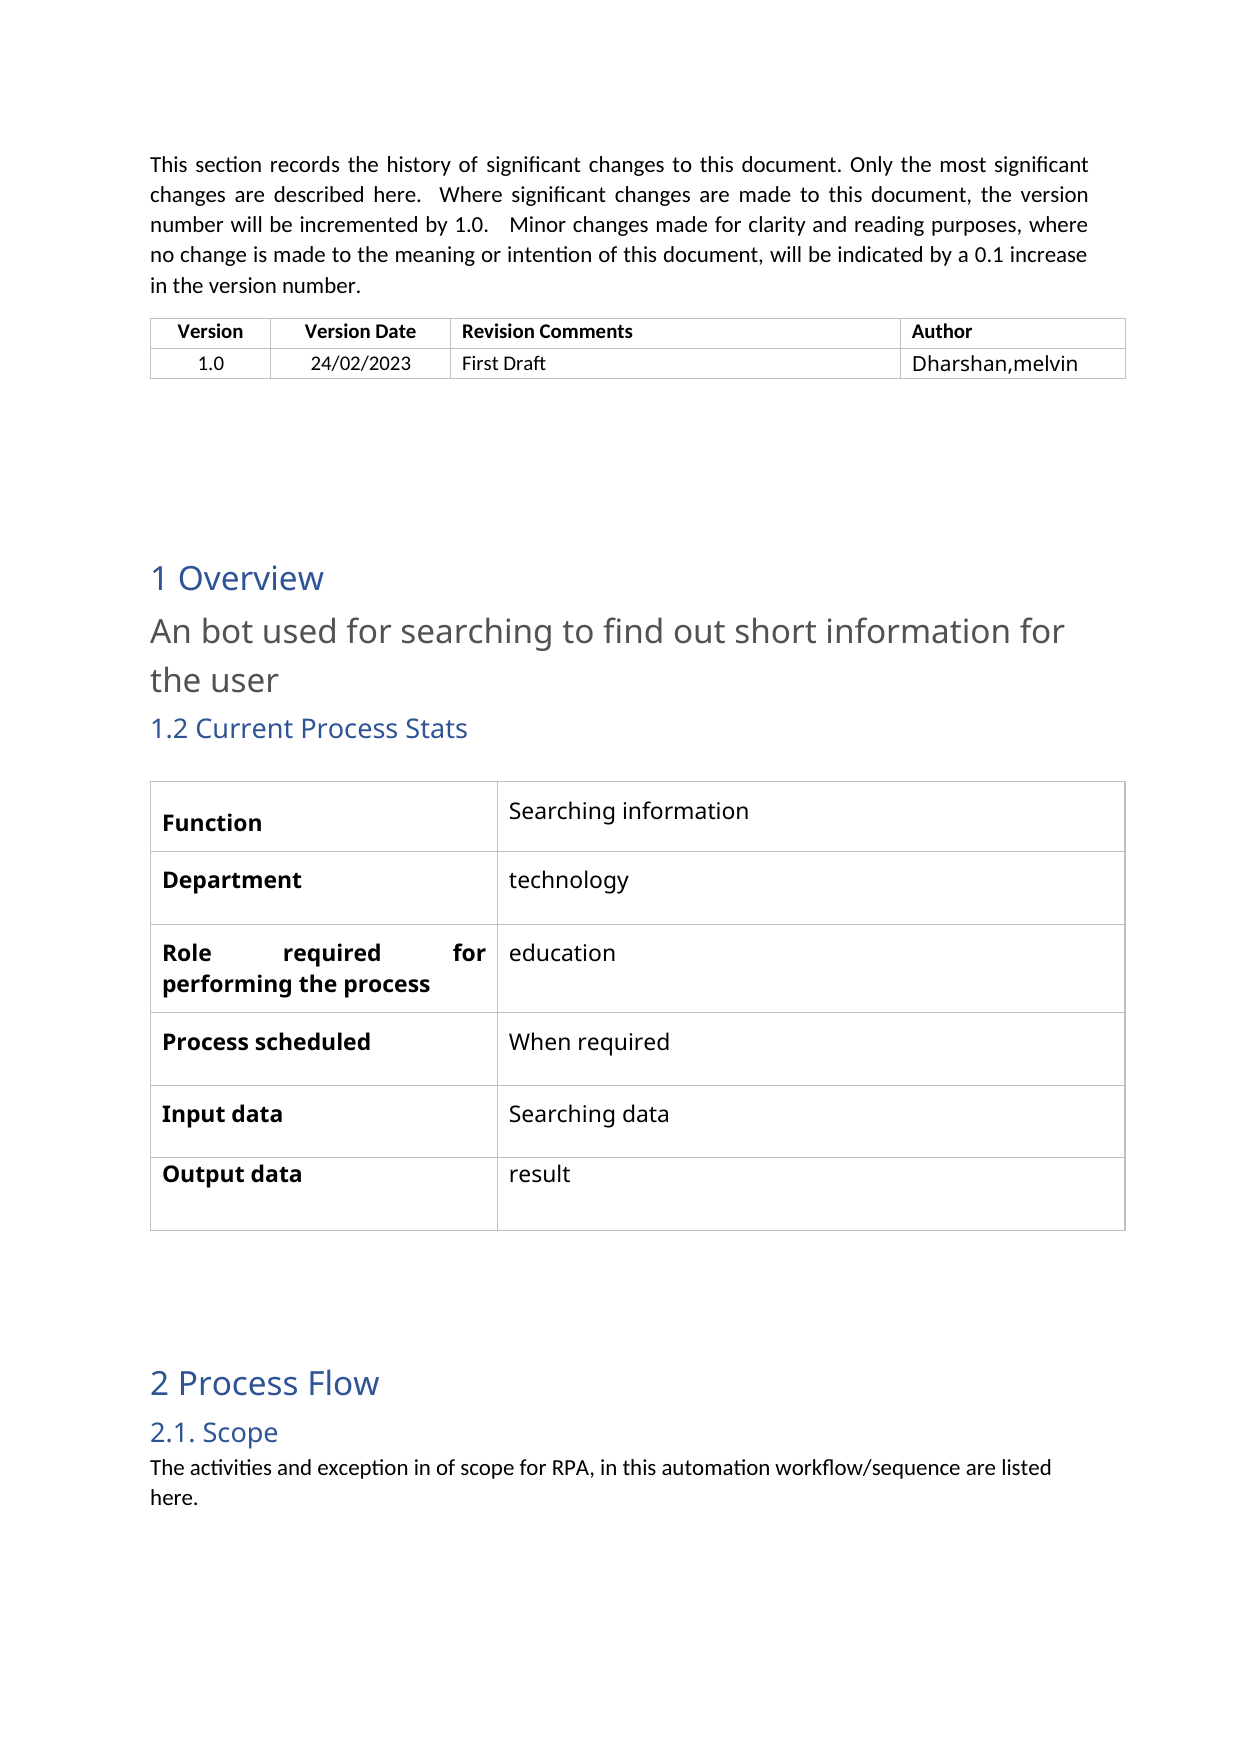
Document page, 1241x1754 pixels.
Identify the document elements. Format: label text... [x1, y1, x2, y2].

table_cell First Draft [451, 349, 900, 378]
text The activities and exception in of scope for RPA, in this automation workflow/sequence are listed here. [150, 1453, 1090, 1511]
table_header Function [151, 782, 497, 851]
table_cell Process scheduled [151, 1013, 497, 1084]
subtitle 1.2 Current Process Stats [150, 710, 1090, 747]
table_cell Dharshan,melvin [901, 349, 1125, 378]
subtitle 2.1. Scope [150, 1413, 1090, 1450]
table_header Version Date [271, 319, 450, 348]
table_cell education [498, 925, 1124, 1012]
table_header Searching information [498, 782, 1124, 851]
table_cell 1.0 [151, 349, 270, 378]
table_cell 24/02/2023 [271, 349, 450, 378]
table_header Author [901, 319, 1125, 348]
text This section records the history of significant changes to this document. Only the most significant changes are described here. Where significant changes are made to this document, the version number will be incremented by 1.0. Minor changes made for clarity and reading purposes, where no change is made to the meaning or intention of this document, will be indicated by a 0.1 increase in the version number. [150, 150, 1090, 299]
table_cell Output data [151, 1158, 497, 1230]
table_header Version [151, 319, 270, 348]
table_cell When required [498, 1013, 1124, 1084]
table_cell Role required for performing the process [151, 925, 497, 1012]
subtitle An bot used for searching to find out short information for the user [150, 608, 1090, 702]
table_cell Department [151, 852, 497, 923]
table_cell Searching data [498, 1086, 1124, 1157]
table_cell result [498, 1158, 1124, 1230]
table_cell technology [498, 852, 1124, 923]
subtitle 1 Overview [150, 555, 1090, 600]
table_header Revision Comments [451, 319, 900, 348]
table_cell Input data [151, 1086, 497, 1157]
subtitle 2 Process Flow [150, 1360, 1090, 1405]
